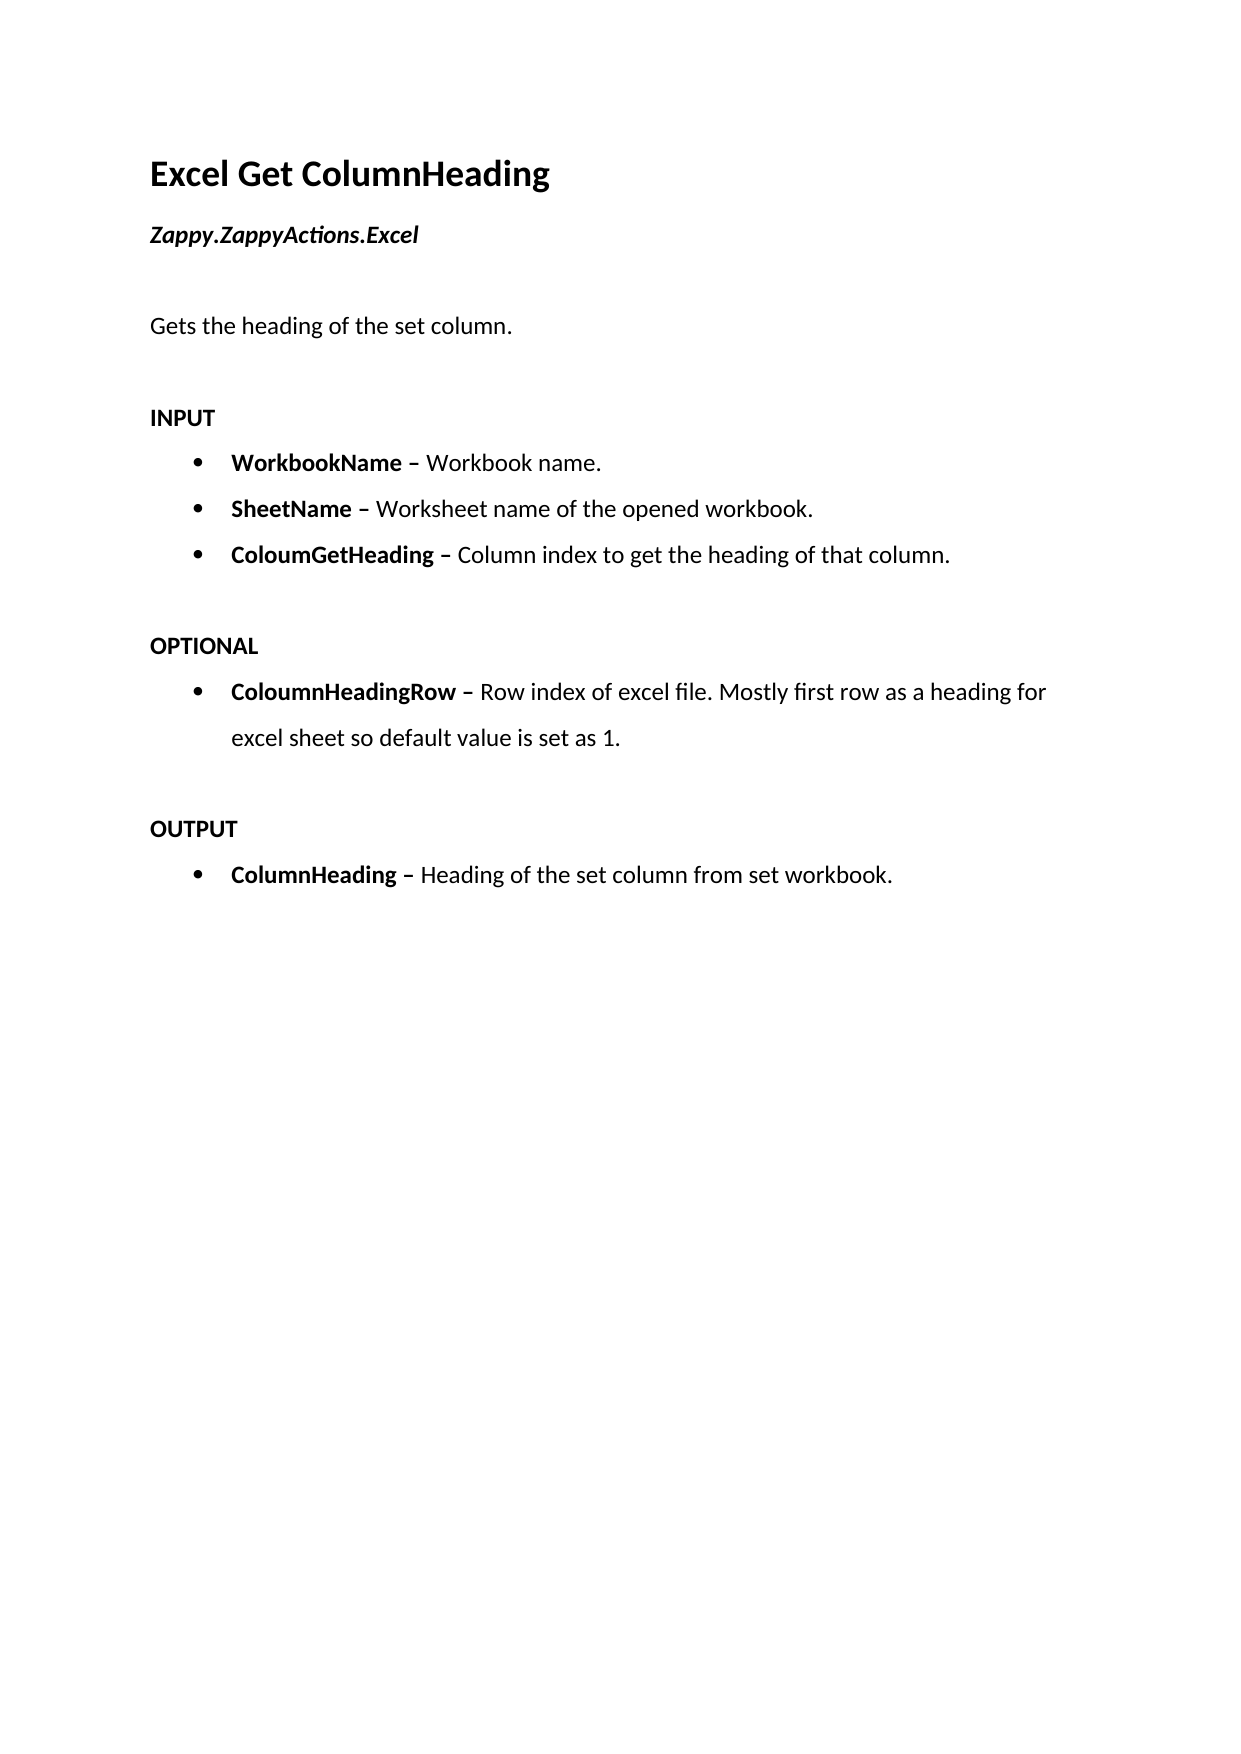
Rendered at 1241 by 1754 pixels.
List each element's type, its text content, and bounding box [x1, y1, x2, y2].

text Zappy.ZappyActions.Excel [150, 219, 1090, 249]
text Gets the heading of the set column. [150, 310, 1090, 341]
text INPUT [150, 402, 1090, 432]
text OUTPUT [150, 813, 1090, 844]
text Excel Get ColumnHeading [150, 150, 1090, 196]
list ColumnHeading – Heading of the set column from set workbook. [194, 859, 1090, 889]
list SheetName – Worksheet name of the opened workbook. [194, 493, 1090, 524]
list WorkbookName – Workbook name. [194, 447, 1090, 478]
list ColoumGetHeading – Column index to get the heading of that column. [194, 539, 1090, 569]
text OPTIONAL [150, 630, 1090, 661]
list ColoumnHeadingRow – Row index of excel file. Mostly first row as a heading for excel sheet so default value is set as 1. [194, 676, 1090, 752]
